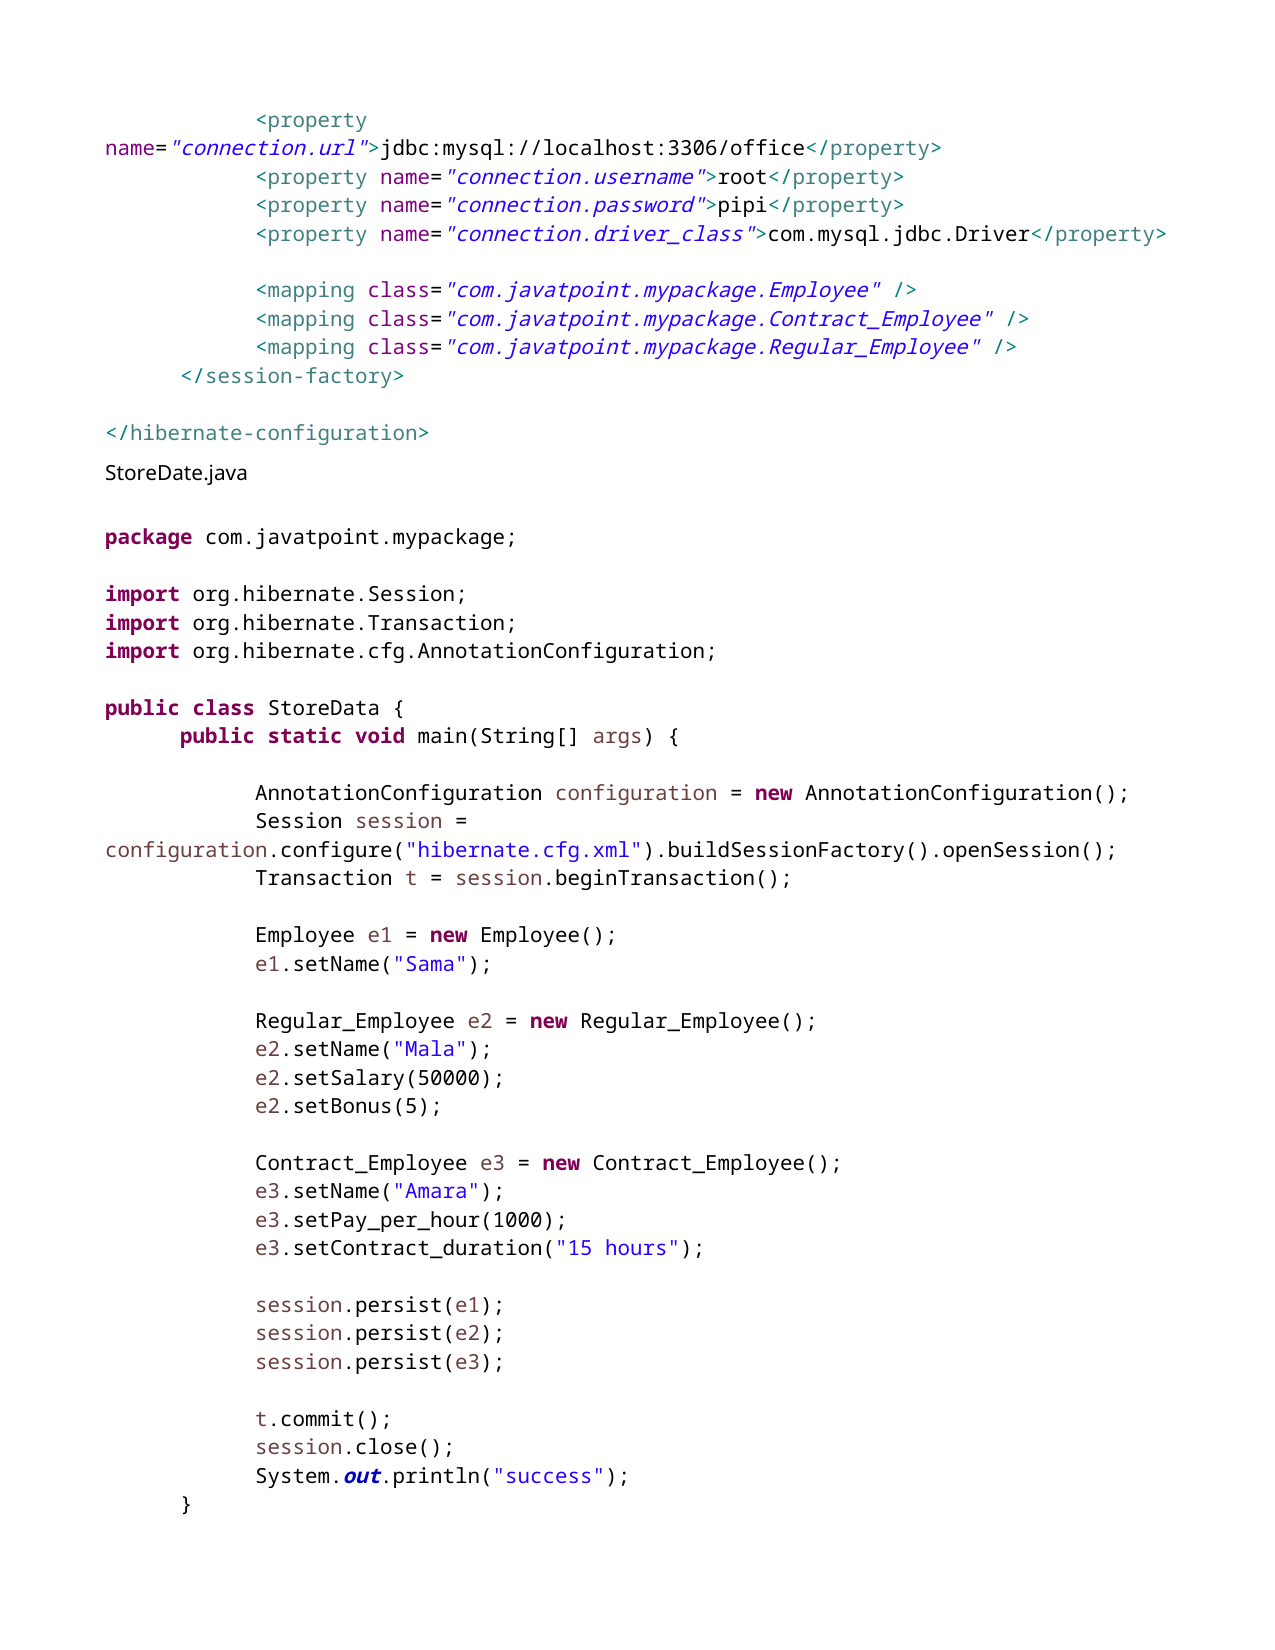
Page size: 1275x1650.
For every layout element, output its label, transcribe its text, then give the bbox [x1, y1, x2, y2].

text import org.hibernate.Transaction; [105, 608, 1170, 636]
text <mapping class="com.javatpoint.mypackage.Contract_Employee" /> [105, 304, 1170, 332]
text e1.setName("Sama"); [105, 949, 1170, 977]
text Employee e1 = new Employee(); [105, 920, 1170, 949]
text <mapping class="com.javatpoint.mypackage.Regular_Employee" /> [105, 332, 1170, 361]
text <property name="connection.username">root</property> [105, 162, 1170, 190]
text import org.hibernate.cfg.AnnotationConfiguration; [105, 636, 1170, 664]
text e3.setPay_per_hour(1000); [105, 1205, 1170, 1233]
text session.persist(e1); [105, 1290, 1170, 1318]
text e3.setContract_duration("15 hours"); [105, 1233, 1170, 1262]
text e2.setSalary(50000); [105, 1063, 1170, 1091]
text e2.setName("Mala"); [105, 1034, 1170, 1063]
text <property name="connection.url">jdbc:mysql://localhost:3306/office</property> [105, 105, 1170, 162]
text e3.setName("Amara"); [105, 1176, 1170, 1205]
text StoreDate.java [105, 450, 1170, 486]
text </hibernate-configuration> [105, 418, 1170, 446]
text Transaction t = session.beginTransaction(); [105, 863, 1170, 892]
text session.persist(e2); [105, 1318, 1170, 1347]
text } [105, 1489, 1170, 1518]
text session.close(); [105, 1432, 1170, 1461]
text System.out.println("success"); [105, 1461, 1170, 1489]
text e2.setBonus(5); [105, 1091, 1170, 1119]
text <mapping class="com.javatpoint.mypackage.Employee" /> [105, 276, 1170, 304]
text session.persist(e3); [105, 1347, 1170, 1375]
text AnnotationConfiguration configuration = new AnnotationConfiguration(); [105, 778, 1170, 807]
text <property name="connection.driver_class">com.mysql.jdbc.Driver</property> [105, 219, 1170, 247]
text Regular_Employee e2 = new Regular_Employee(); [105, 1006, 1170, 1034]
text public static void main(String[] args) { [105, 721, 1170, 750]
text </session-factory> [105, 361, 1170, 389]
text t.commit(); [105, 1404, 1170, 1432]
text import org.hibernate.Session; [105, 579, 1170, 608]
text Contract_Employee e3 = new Contract_Employee(); [105, 1148, 1170, 1176]
text <property name="connection.password">pipi</property> [105, 190, 1170, 219]
text package com.javatpoint.mypackage; [105, 522, 1170, 551]
text Session session = configuration.configure("hibernate.cfg.xml").buildSessionFactory().openSession(); [105, 807, 1170, 863]
text public class StoreData { [105, 693, 1170, 721]
